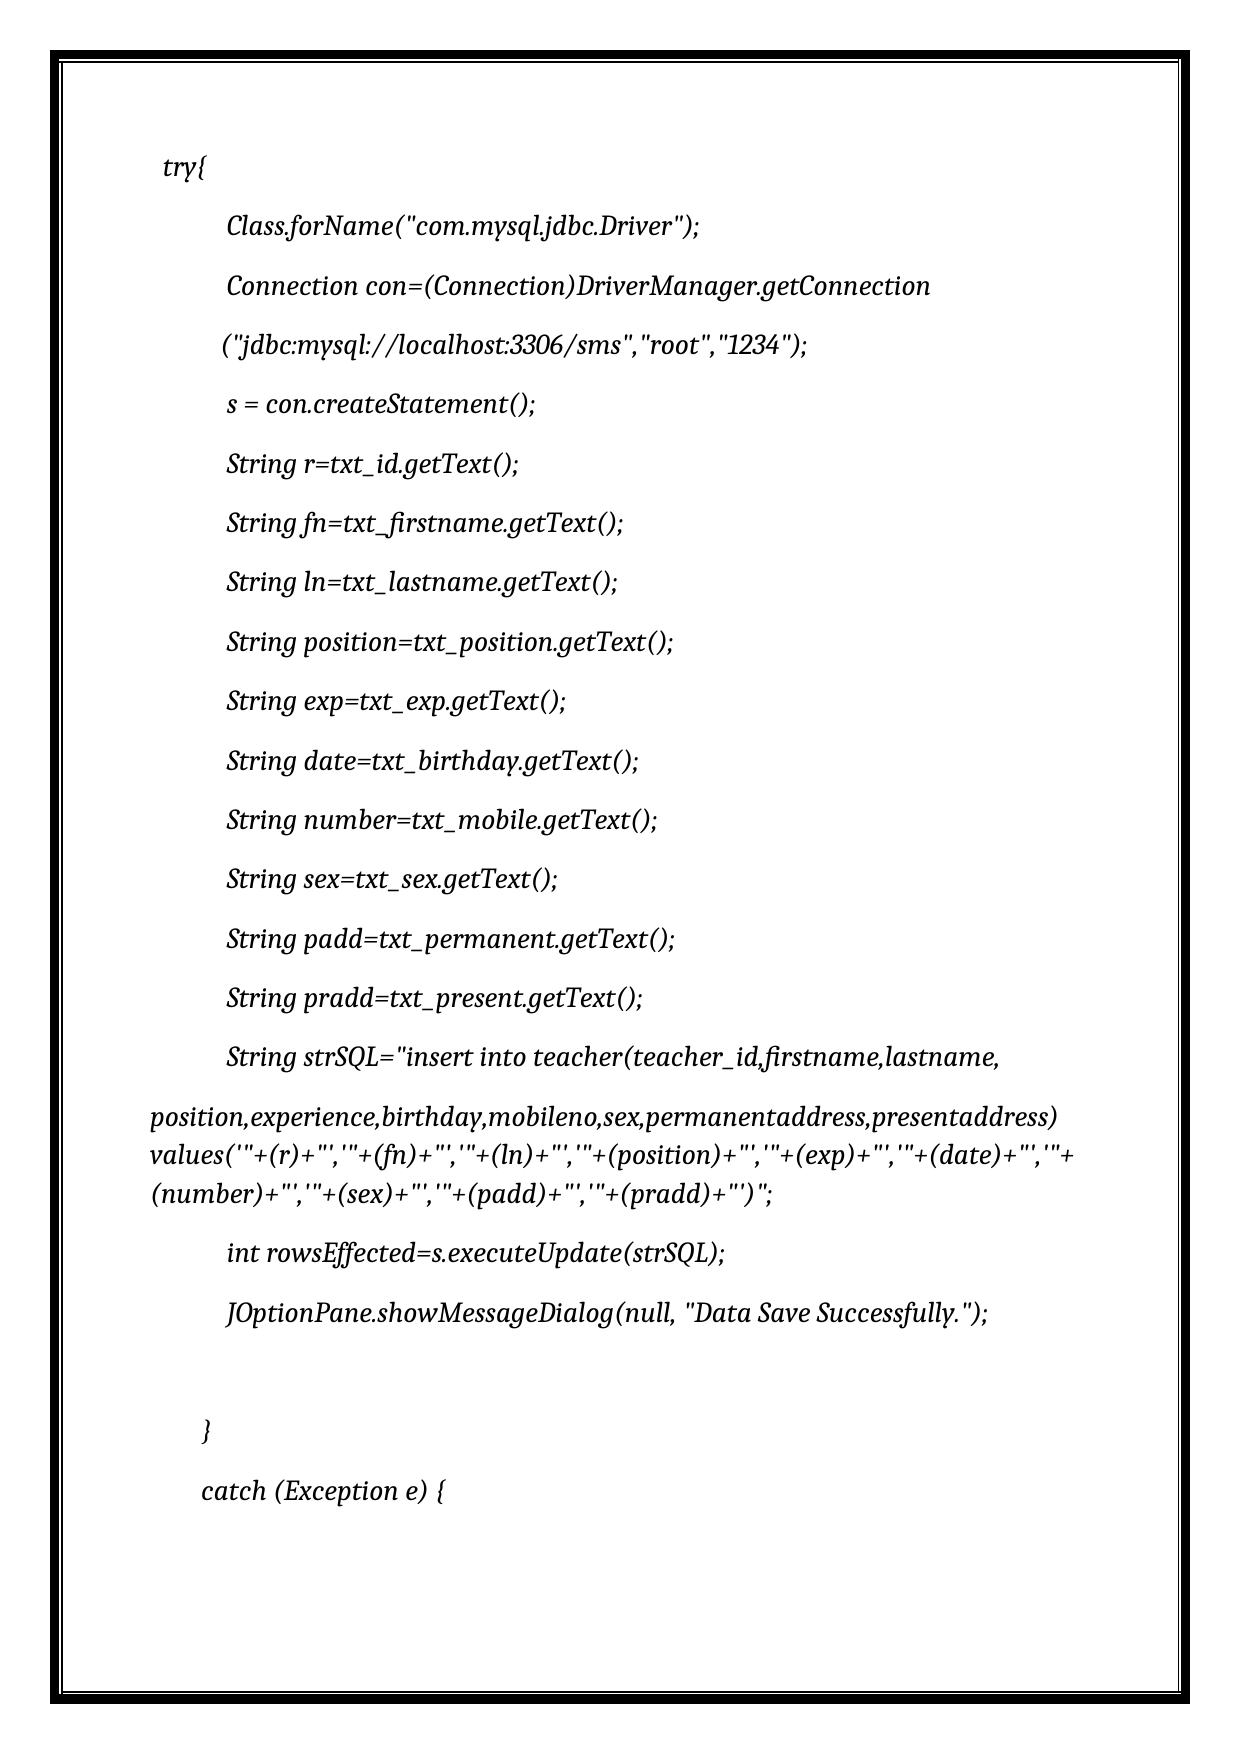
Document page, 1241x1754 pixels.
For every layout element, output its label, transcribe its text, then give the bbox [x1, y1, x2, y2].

text int rowsEffected=s.executeUpdate(strSQL); [150, 1236, 1090, 1270]
text String pradd=txt_present.getText(); [150, 981, 1090, 1015]
text Connection con=(Connection)DriverManager.getConnection [150, 269, 1090, 302]
text String ln=txt_lastname.getText(); [150, 566, 1090, 599]
text Class.forName("com.mysql.jdbc.Driver"); [150, 209, 1090, 243]
text catch (Exception e) { [150, 1474, 1090, 1507]
text position,experience,birthday,mobileno,sex,permanentaddress,presentaddress) values('"+(r)+"','"+(fn)+"','"+(ln)+"','"+(position)+"','"+(exp)+"','"+(date)+"','"+(number)+"','"+(sex)+"','"+(padd)+"','"+(pradd)+"')"; [150, 1100, 1090, 1211]
text JOptionPane.showMessageDialog(null, "Data Save Successfully."); [150, 1296, 1090, 1329]
text s = con.createStatement(); [150, 387, 1090, 421]
text String position=txt_position.getText(); [150, 625, 1090, 658]
text String number=txt_mobile.getText(); [150, 803, 1090, 837]
text } [150, 1414, 1090, 1448]
text String fn=txt_firstname.getText(); [150, 506, 1090, 540]
text String exp=txt_exp.getText(); [150, 684, 1090, 718]
text String date=txt_birthday.getText(); [150, 744, 1090, 777]
text String sex=txt_sex.getText(); [150, 862, 1090, 896]
text String strSQL="insert into teacher(teacher_id,firstname,lastname, [150, 1041, 1090, 1074]
text ("jdbc:mysql://localhost:3306/sms","root","1234"); [150, 328, 1090, 362]
text try{ [150, 150, 1090, 183]
text String r=txt_id.getText(); [150, 447, 1090, 480]
text String padd=txt_permanent.getText(); [150, 922, 1090, 955]
